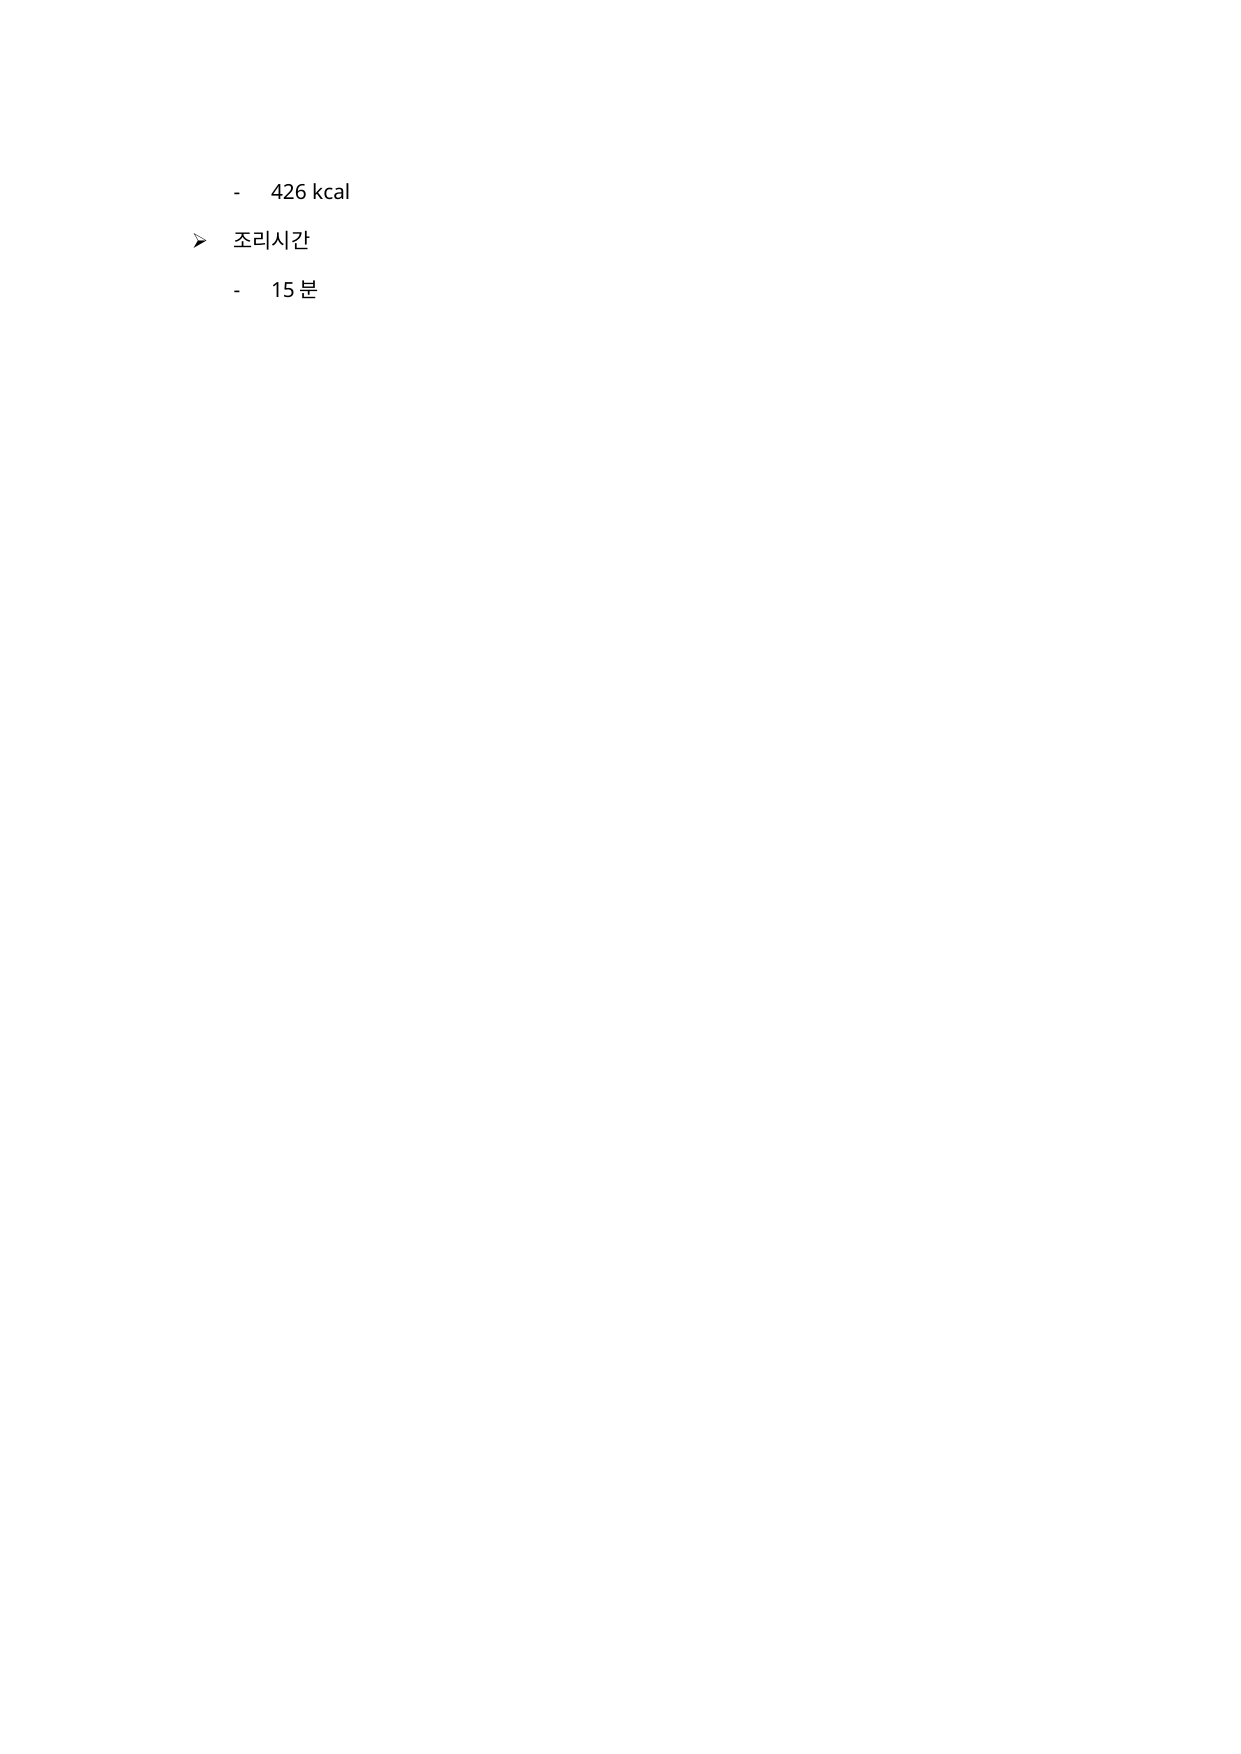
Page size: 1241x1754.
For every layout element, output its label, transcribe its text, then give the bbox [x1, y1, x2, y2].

list 426 kcal [233, 177, 1090, 206]
list 15분 [233, 274, 1090, 304]
list 조리시간 [192, 224, 1090, 255]
